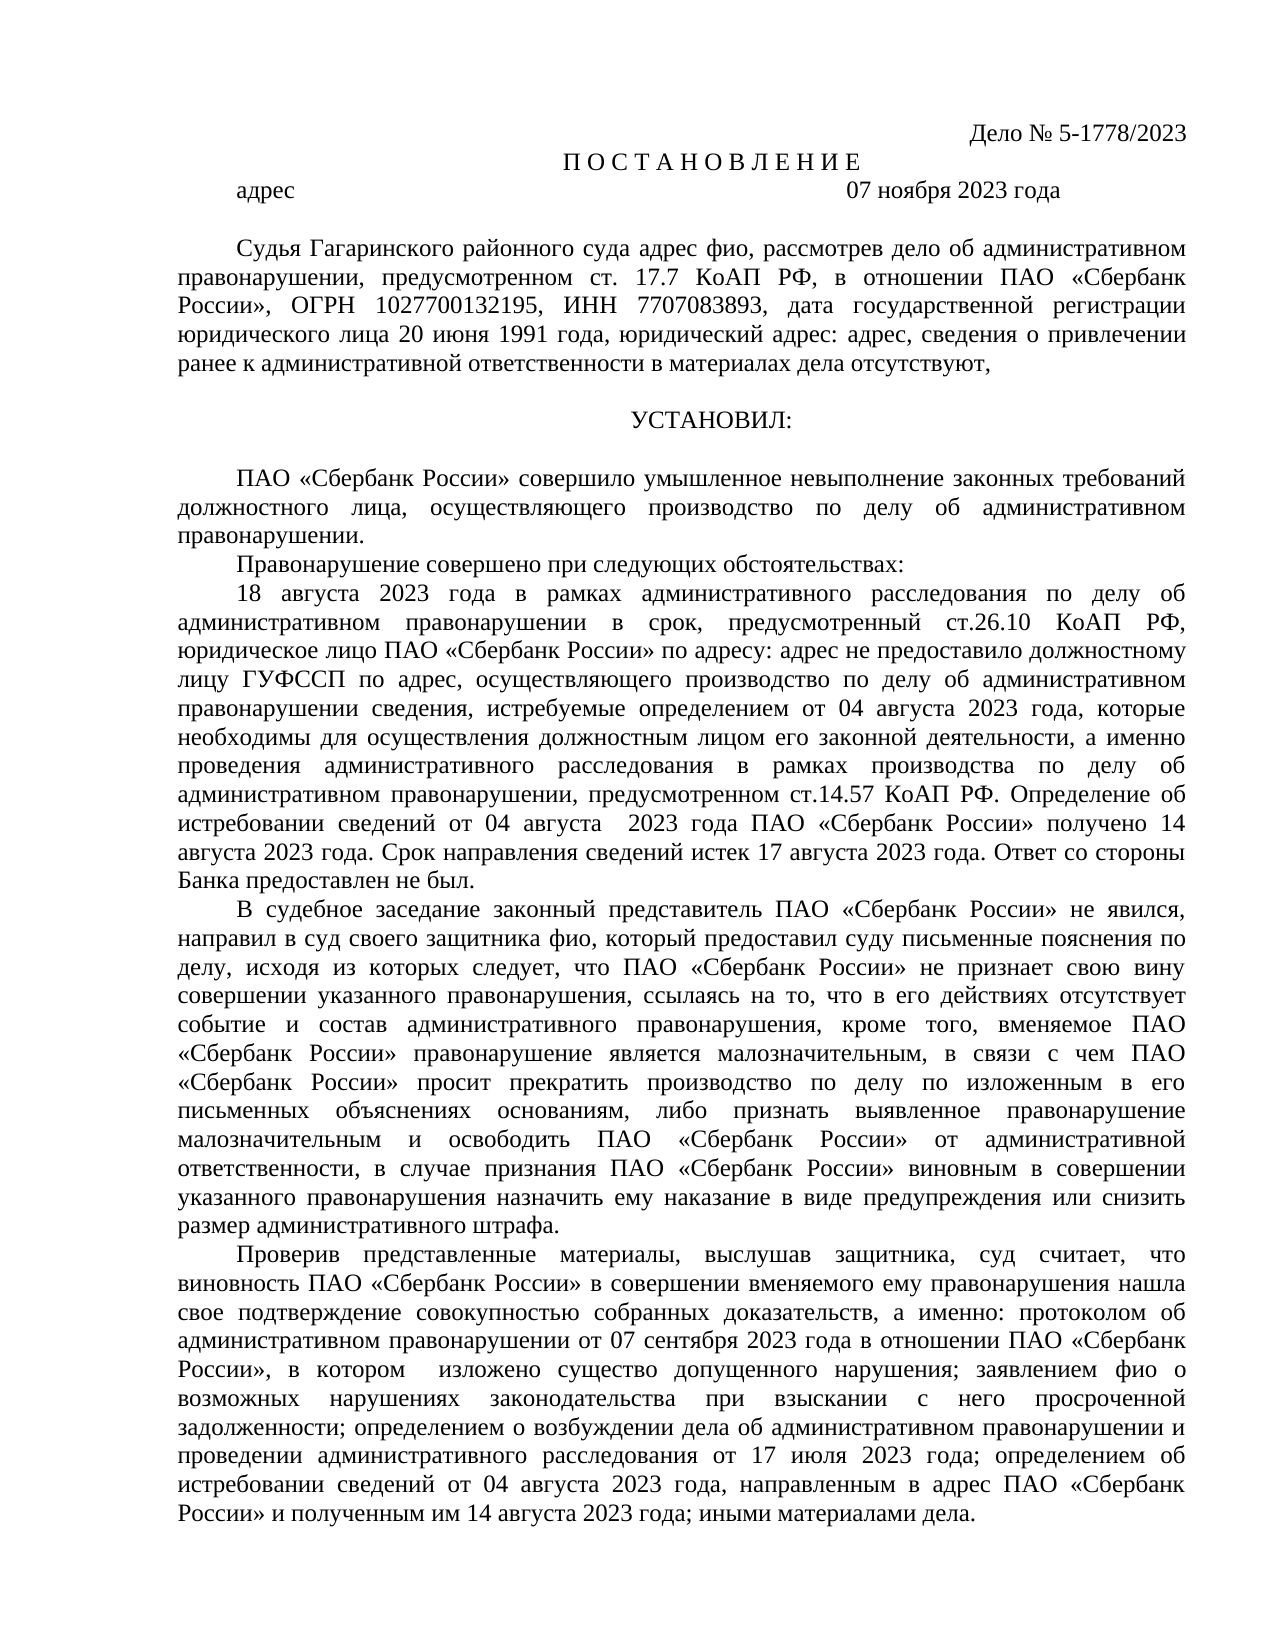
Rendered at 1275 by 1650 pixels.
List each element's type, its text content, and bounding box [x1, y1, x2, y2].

text Дело № 5-1778/2023 [177, 118, 1186, 147]
text П О С Т А Н О В Л Е Н И Е [177, 147, 1186, 176]
text УСТАНОВИЛ: [177, 406, 1186, 434]
text ПАО «Сбербанк России» совершило умышленное невыполнение законных требований должностного лица, осуществляющего производство по делу об административном правонарушении. [177, 463, 1186, 549]
text Судья Гагаринского районного суда адрес фио, рассмотрев дело об административном правонарушении, предусмотренном ст. 17.7 КоАП РФ, в отношении ПАО «Сбербанк России», ОГРН 1027700132195, ИНН 7707083893, дата государственной регистрации юридического лица 20 июня 1991 года, юридический адрес: адрес, сведения о привлечении ранее к административной ответственности в материалах дела отсутствуют, [177, 233, 1186, 377]
text адрес 07 ноября 2023 года [177, 176, 1186, 204]
text Проверив представленные материалы, выслушав защитника, суд считает, что виновность ПАО «Сбербанк России» в совершении вменяемого ему правонарушения нашла свое подтверждение совокупностью собранных доказательств, а именно: протоколом об административном правонарушении от 07 сентября 2023 года в отношении ПАО «Сбербанк России», в котором изложено существо допущенного нарушения; заявлением фио о возможных нарушениях законодательства при взыскании с него просроченной задолженности; определением о возбуждении дела об административном правонарушении и проведении административного расследования от 17 июля 2023 года; определением об истребовании сведений от 04 августа 2023 года, направленным в адрес ПАО «Сбербанк России» и полученным им 14 августа 2023 года; иными материалами дела. [177, 1239, 1186, 1527]
text 18 августа 2023 года в рамках административного расследования по делу об административном правонарушении в срок, предусмотренный ст.26.10 КоАП РФ, юридическое лицо ПАО «Сбербанк России» по адресу: адрес не предоставило должностному лицу ГУФССП по адрес, осуществляющего производство по делу об административном правонарушении сведения, истребуемые определением от 04 августа 2023 года, которые необходимы для осуществления должностным лицом его законной деятельности, а именно проведения административного расследования в рамках производства по делу об административном правонарушении, предусмотренном ст.14.57 КоАП РФ. Определение об истребовании сведений от 04 августа 2023 года ПАО «Сбербанк России» получено 14 августа 2023 года. Срок направления сведений истек 17 августа 2023 года. Ответ со стороны Банка предоставлен не был. [177, 578, 1186, 894]
text Правонарушение совершено при следующих обстоятельствах: [177, 549, 1186, 578]
text В судебное заседание законный представитель ПАО «Сбербанк России» не явился, направил в суд своего защитника фио, который предоставил суду письменные пояснения по делу, исходя из которых следует, что ПАО «Сбербанк России» не признает свою вину совершении указанного правонарушения, ссылаясь на то, что в его действиях отсутствует событие и состав административного правонарушения, кроме того, вменяемое ПАО «Сбербанк России» правонарушение является малозначительным, в связи с чем ПАО «Сбербанк России» просит прекратить производство по делу по изложенным в его письменных объяснениях основаниям, либо признать выявленное правонарушение малозначительным и освободить ПАО «Сбербанк России» от административной ответственности, в случае признания ПАО «Сбербанк России» виновным в совершении указанного правонарушения назначить ему наказание в виде предупреждения или снизить размер административного штрафа. [177, 894, 1186, 1239]
